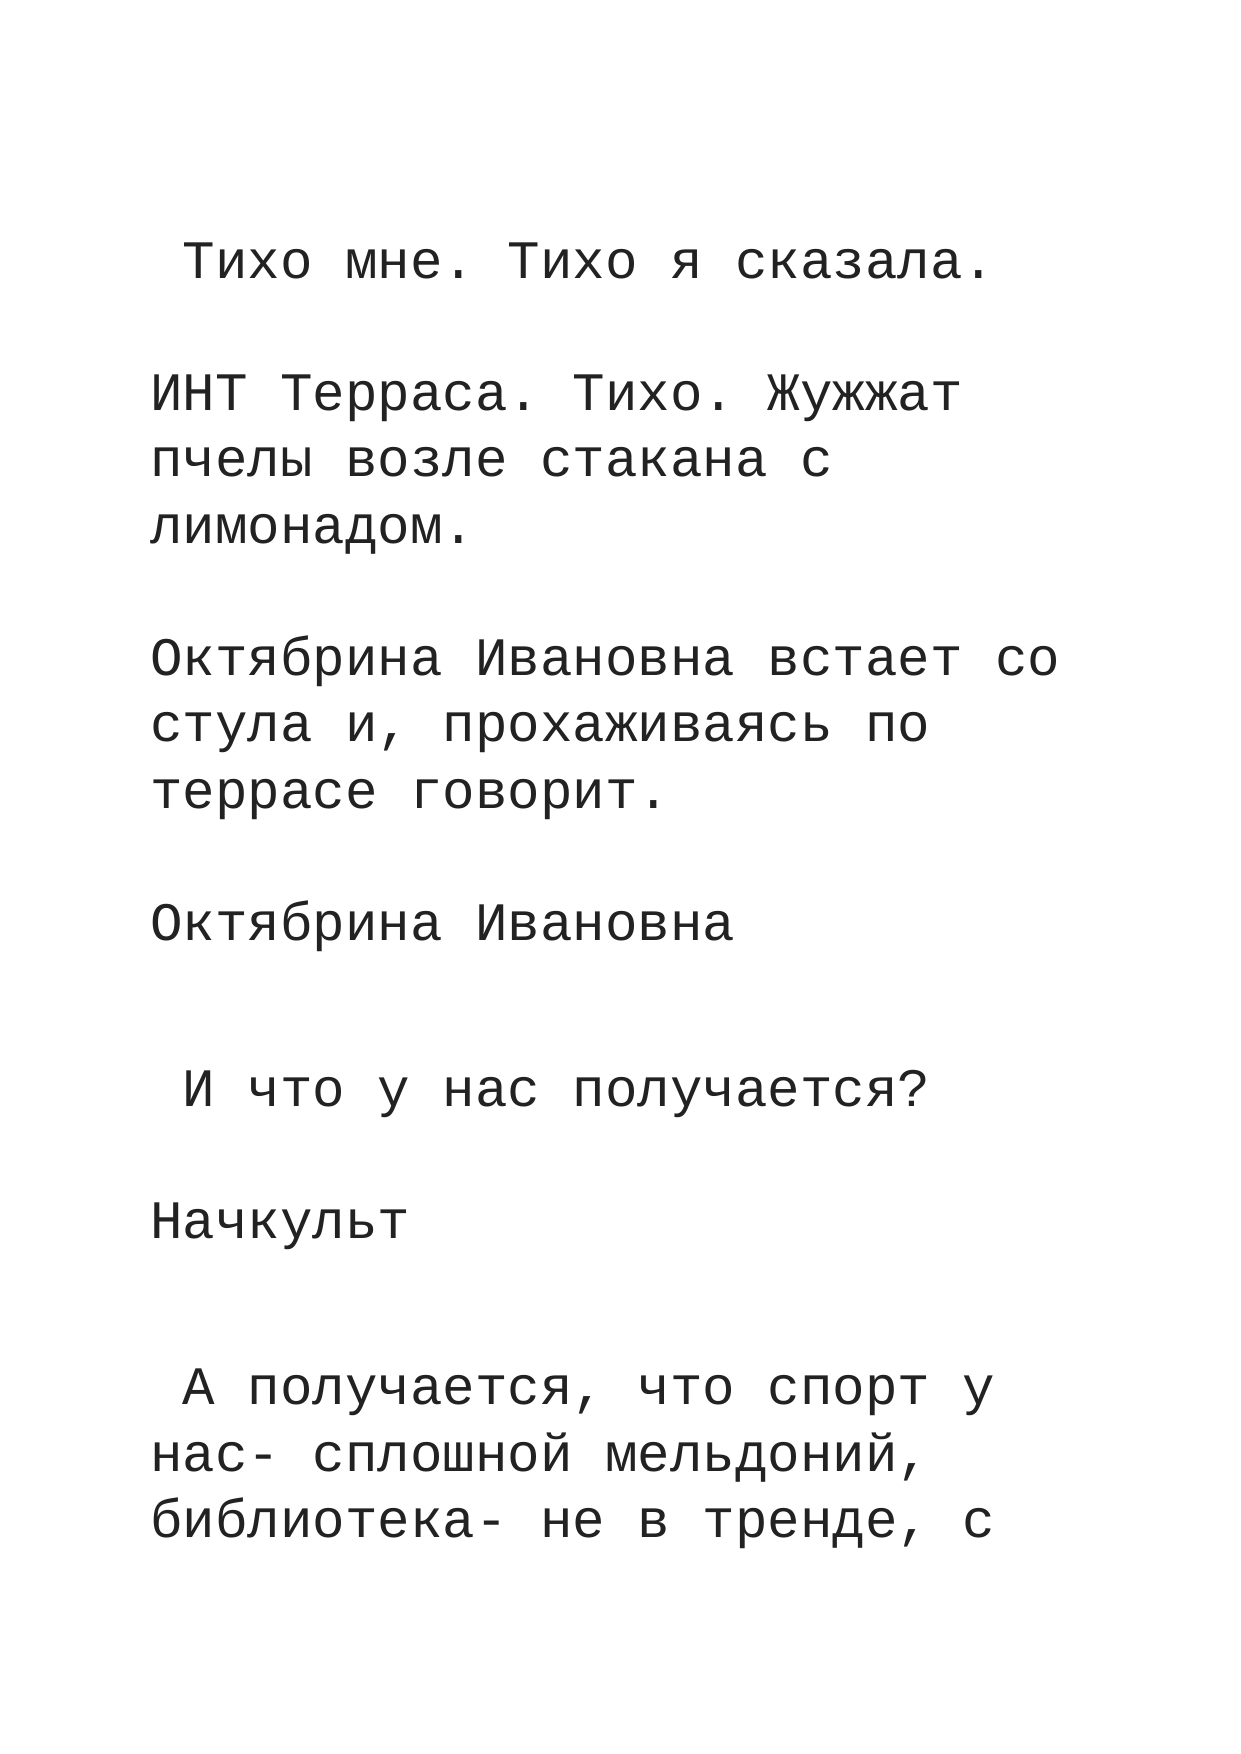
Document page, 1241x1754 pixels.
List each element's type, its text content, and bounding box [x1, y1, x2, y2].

text И что у нас получается? Начкульт [150, 1061, 1090, 1255]
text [150, 1359, 1090, 1553]
text Тихо мне. Тихо я сказала. ИНТ Терраса. Тихо. Жужжат пчелы возле стакана с лимонадом. Октябрина Ивановна встает со стула и, прохаживаясь по террасе говорит. Октябрина Ивановна [150, 233, 1090, 957]
